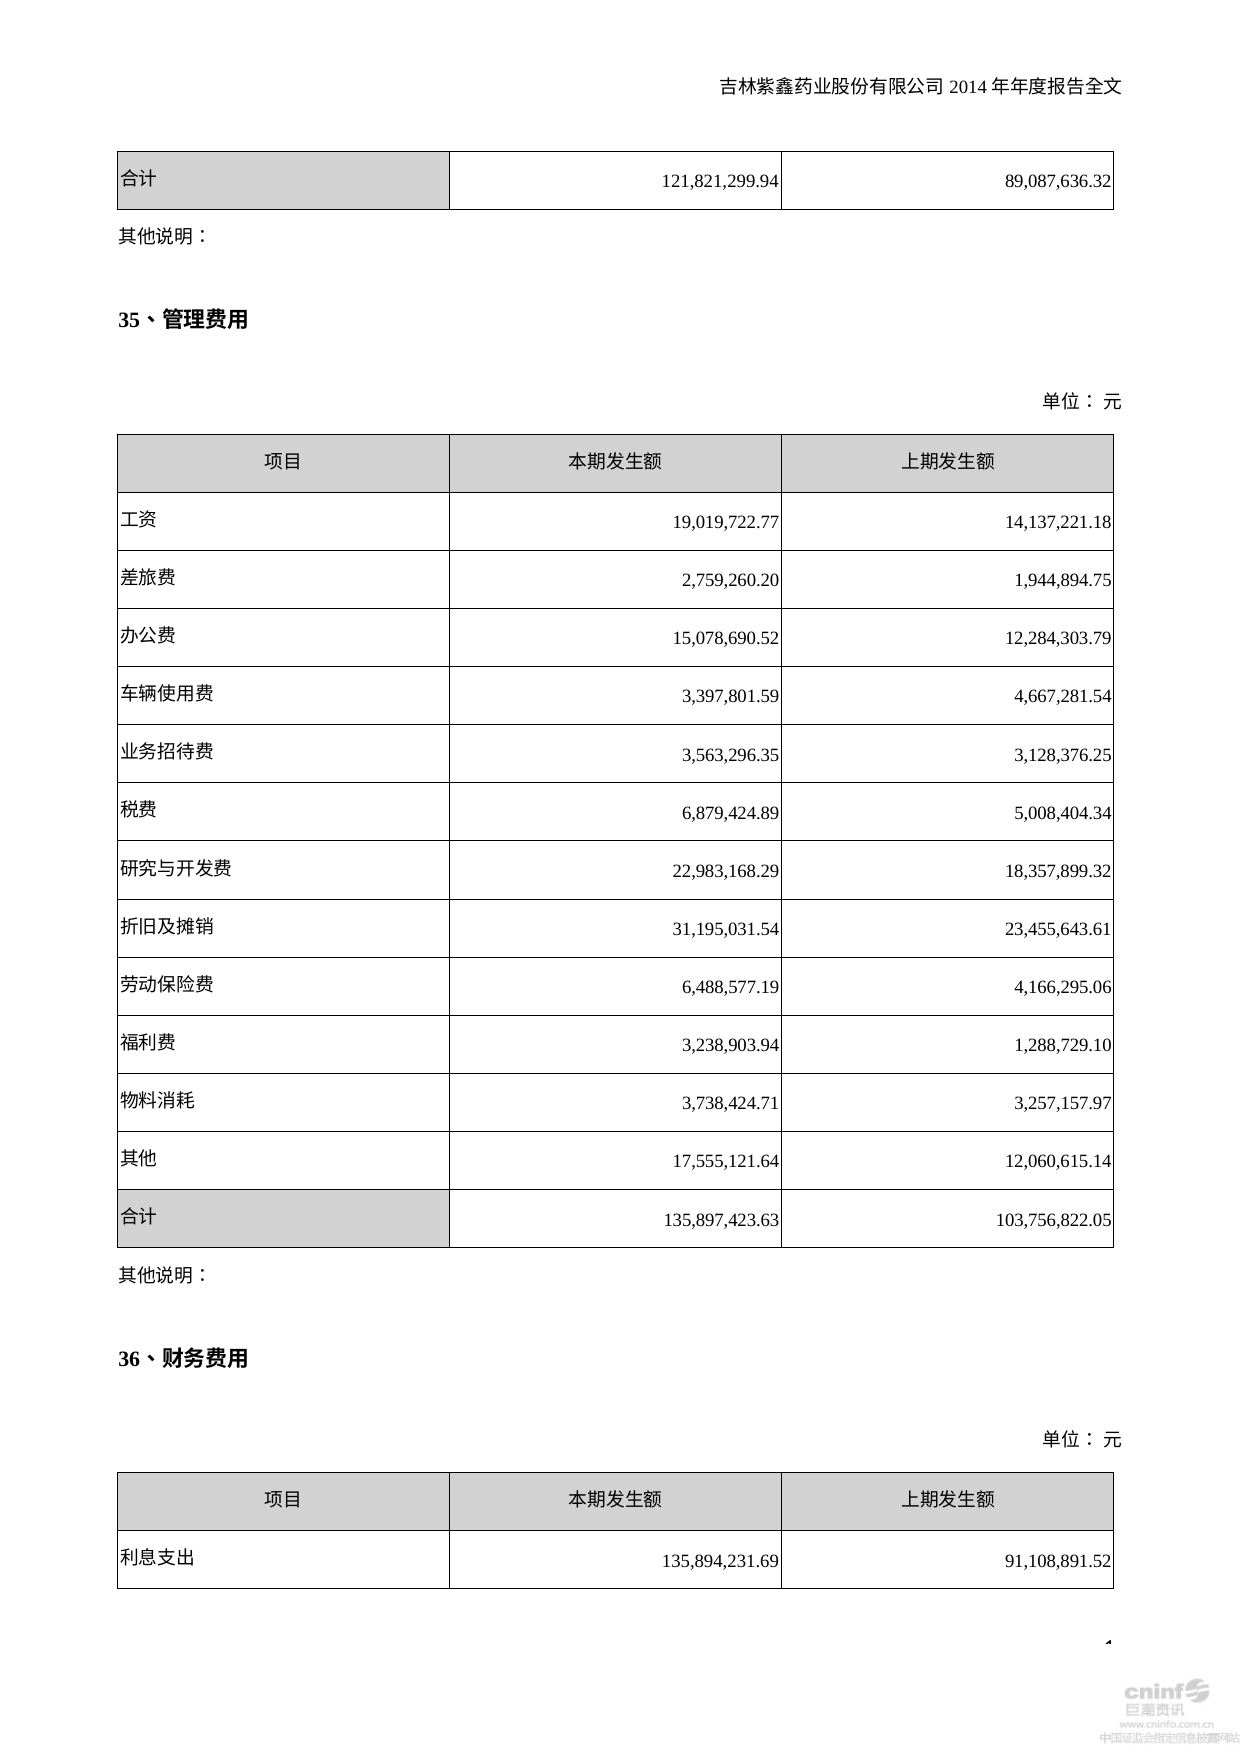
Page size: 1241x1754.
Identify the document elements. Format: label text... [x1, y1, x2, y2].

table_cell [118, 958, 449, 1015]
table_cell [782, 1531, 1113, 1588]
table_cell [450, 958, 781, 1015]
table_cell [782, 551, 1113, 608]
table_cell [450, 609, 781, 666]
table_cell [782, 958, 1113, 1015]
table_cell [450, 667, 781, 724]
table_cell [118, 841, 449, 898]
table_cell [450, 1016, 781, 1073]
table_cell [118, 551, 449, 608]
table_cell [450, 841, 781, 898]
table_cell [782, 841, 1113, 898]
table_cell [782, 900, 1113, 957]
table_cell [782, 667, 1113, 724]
subtitle 36、财务费用 [118, 1343, 1240, 1372]
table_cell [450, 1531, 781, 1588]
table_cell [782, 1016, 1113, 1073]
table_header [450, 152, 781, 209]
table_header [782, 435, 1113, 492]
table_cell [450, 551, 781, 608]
text 其他说明： [118, 224, 1240, 249]
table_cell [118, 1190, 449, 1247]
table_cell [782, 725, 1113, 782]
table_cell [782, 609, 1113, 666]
text 单位： 元 [102, 388, 1122, 414]
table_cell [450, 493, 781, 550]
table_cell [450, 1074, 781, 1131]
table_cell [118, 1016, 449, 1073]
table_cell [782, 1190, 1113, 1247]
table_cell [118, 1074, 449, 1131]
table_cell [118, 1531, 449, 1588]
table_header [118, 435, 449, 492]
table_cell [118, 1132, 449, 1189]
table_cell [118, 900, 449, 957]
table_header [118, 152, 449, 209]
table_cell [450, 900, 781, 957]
picture [1099, 1673, 1241, 1754]
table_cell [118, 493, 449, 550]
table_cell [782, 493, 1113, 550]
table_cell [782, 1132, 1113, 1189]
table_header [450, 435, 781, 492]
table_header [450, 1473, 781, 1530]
text 其他说明： [118, 1262, 1240, 1288]
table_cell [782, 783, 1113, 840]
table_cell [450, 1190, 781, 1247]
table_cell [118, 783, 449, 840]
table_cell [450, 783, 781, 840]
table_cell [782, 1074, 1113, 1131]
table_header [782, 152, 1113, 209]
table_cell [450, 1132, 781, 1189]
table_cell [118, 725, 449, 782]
text 单位： 元 [102, 1427, 1122, 1452]
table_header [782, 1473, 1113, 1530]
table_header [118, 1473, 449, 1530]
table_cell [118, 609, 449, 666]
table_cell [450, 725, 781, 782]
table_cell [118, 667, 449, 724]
subtitle 35、管理费用 [118, 304, 1240, 334]
